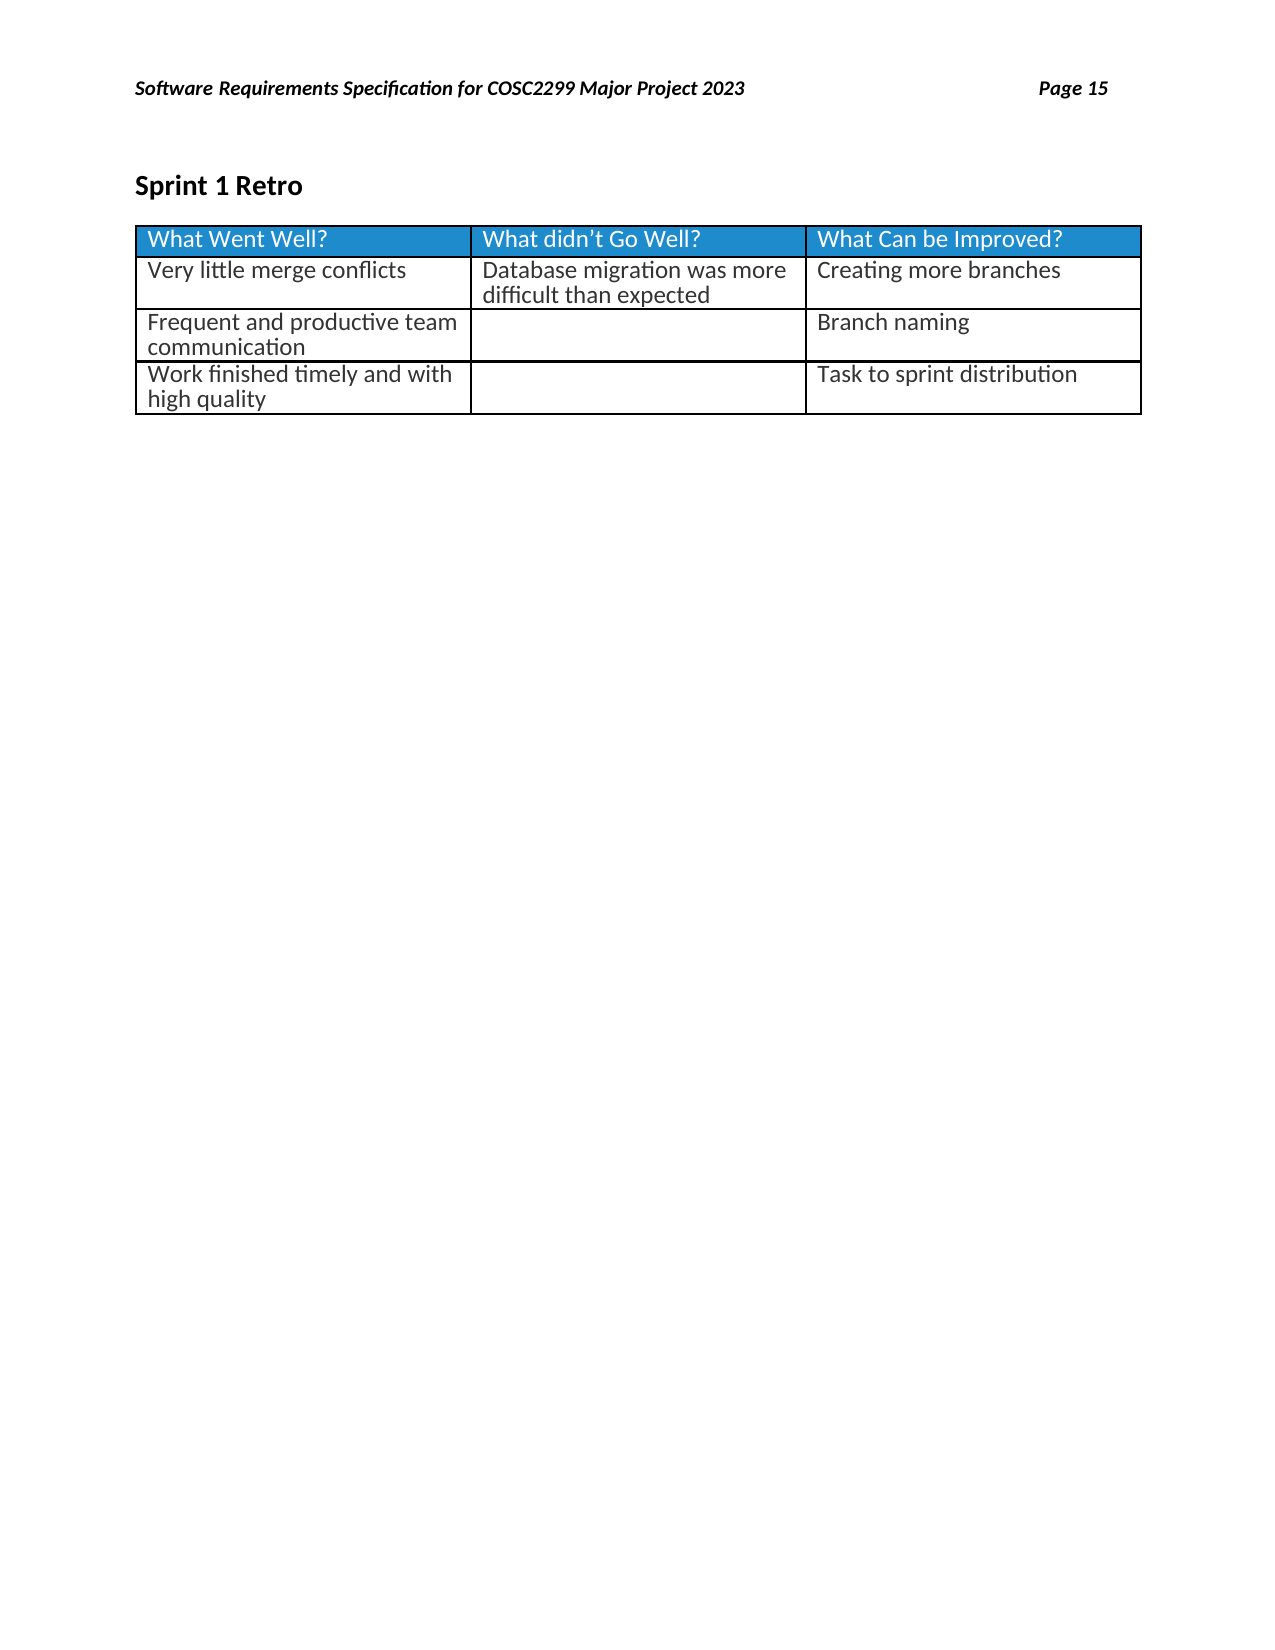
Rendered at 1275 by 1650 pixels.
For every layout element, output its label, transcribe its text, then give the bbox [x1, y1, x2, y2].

table_cell Work finished timely and with high quality [137, 363, 470, 412]
table_cell Task to sprint distribution [807, 363, 1140, 412]
table_cell Branch naming [807, 310, 1140, 360]
table_header What Went Well? [137, 227, 470, 256]
table_header What didn’t Go Well? [472, 227, 805, 256]
text Sprint 1 Retro [135, 175, 1140, 200]
table_cell Creating more branches [807, 258, 1140, 308]
table_cell Database migration was more difficult than expected [472, 258, 805, 308]
table_cell [472, 363, 805, 412]
table_cell Frequent and productive team communication [137, 310, 470, 360]
table_cell [472, 310, 805, 360]
table_cell Very little merge conflicts [137, 258, 470, 308]
table_header What Can be Improved? [807, 227, 1140, 256]
